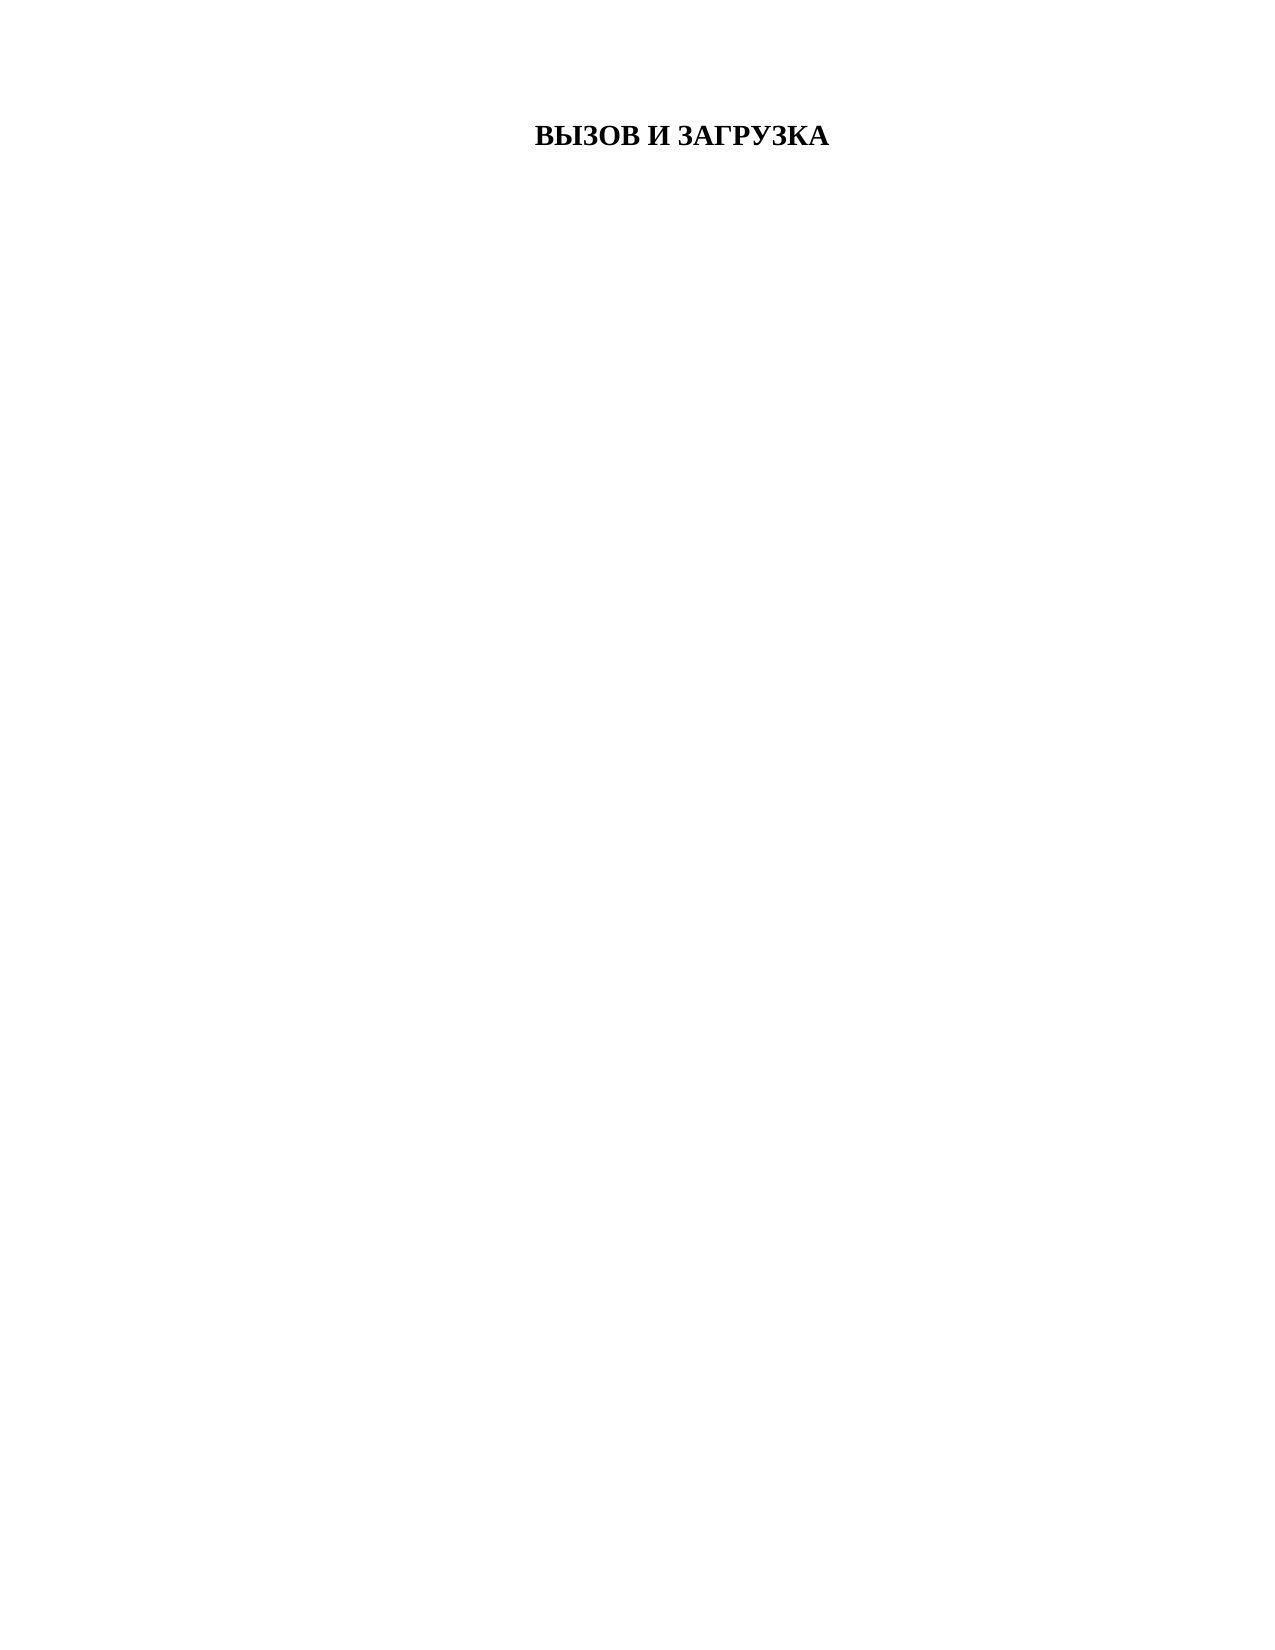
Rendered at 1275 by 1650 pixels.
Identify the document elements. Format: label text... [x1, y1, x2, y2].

text вызов и загрузка [177, 118, 1186, 152]
